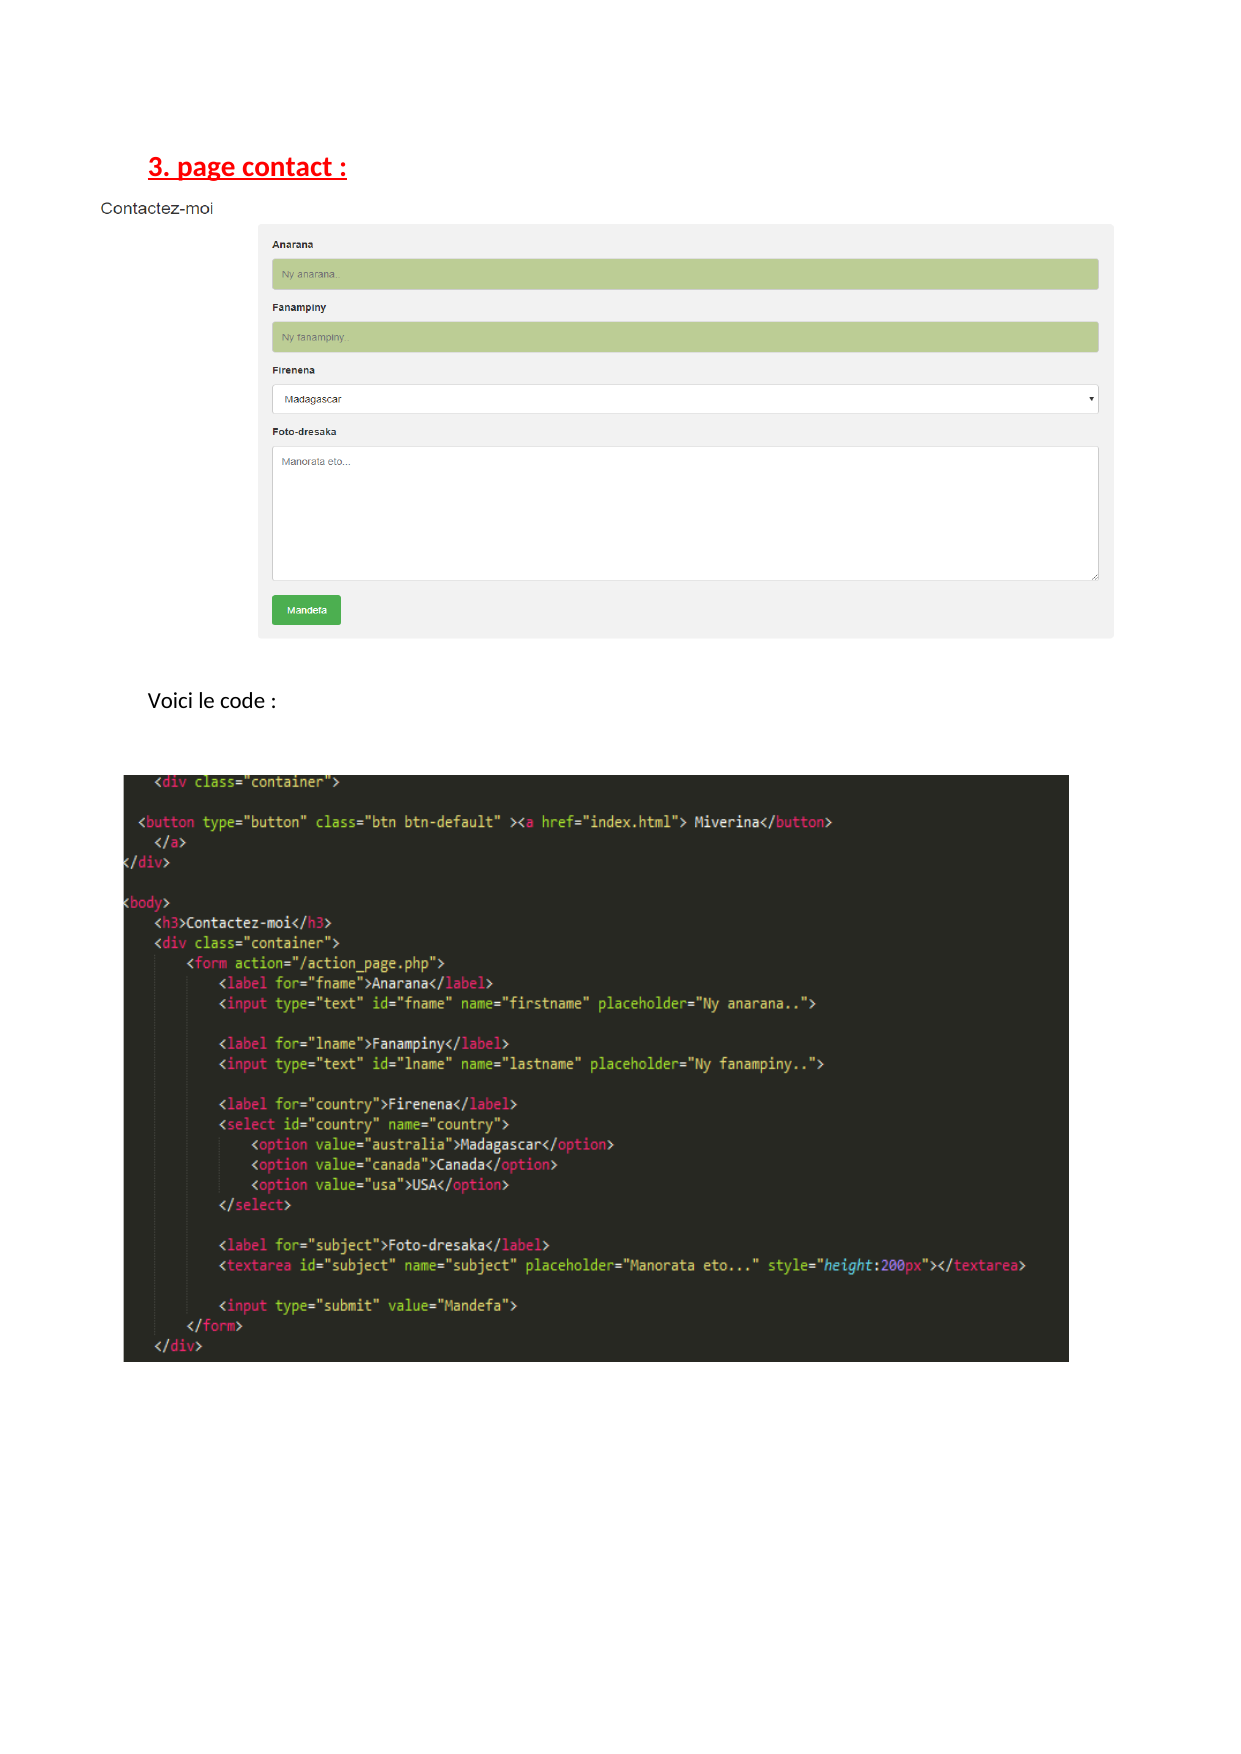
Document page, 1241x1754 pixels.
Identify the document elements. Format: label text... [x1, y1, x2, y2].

text 3. page contact : [148, 148, 1093, 183]
text Voici le code : [148, 687, 1093, 714]
picture [100, 190, 1125, 645]
picture [123, 775, 1069, 1362]
